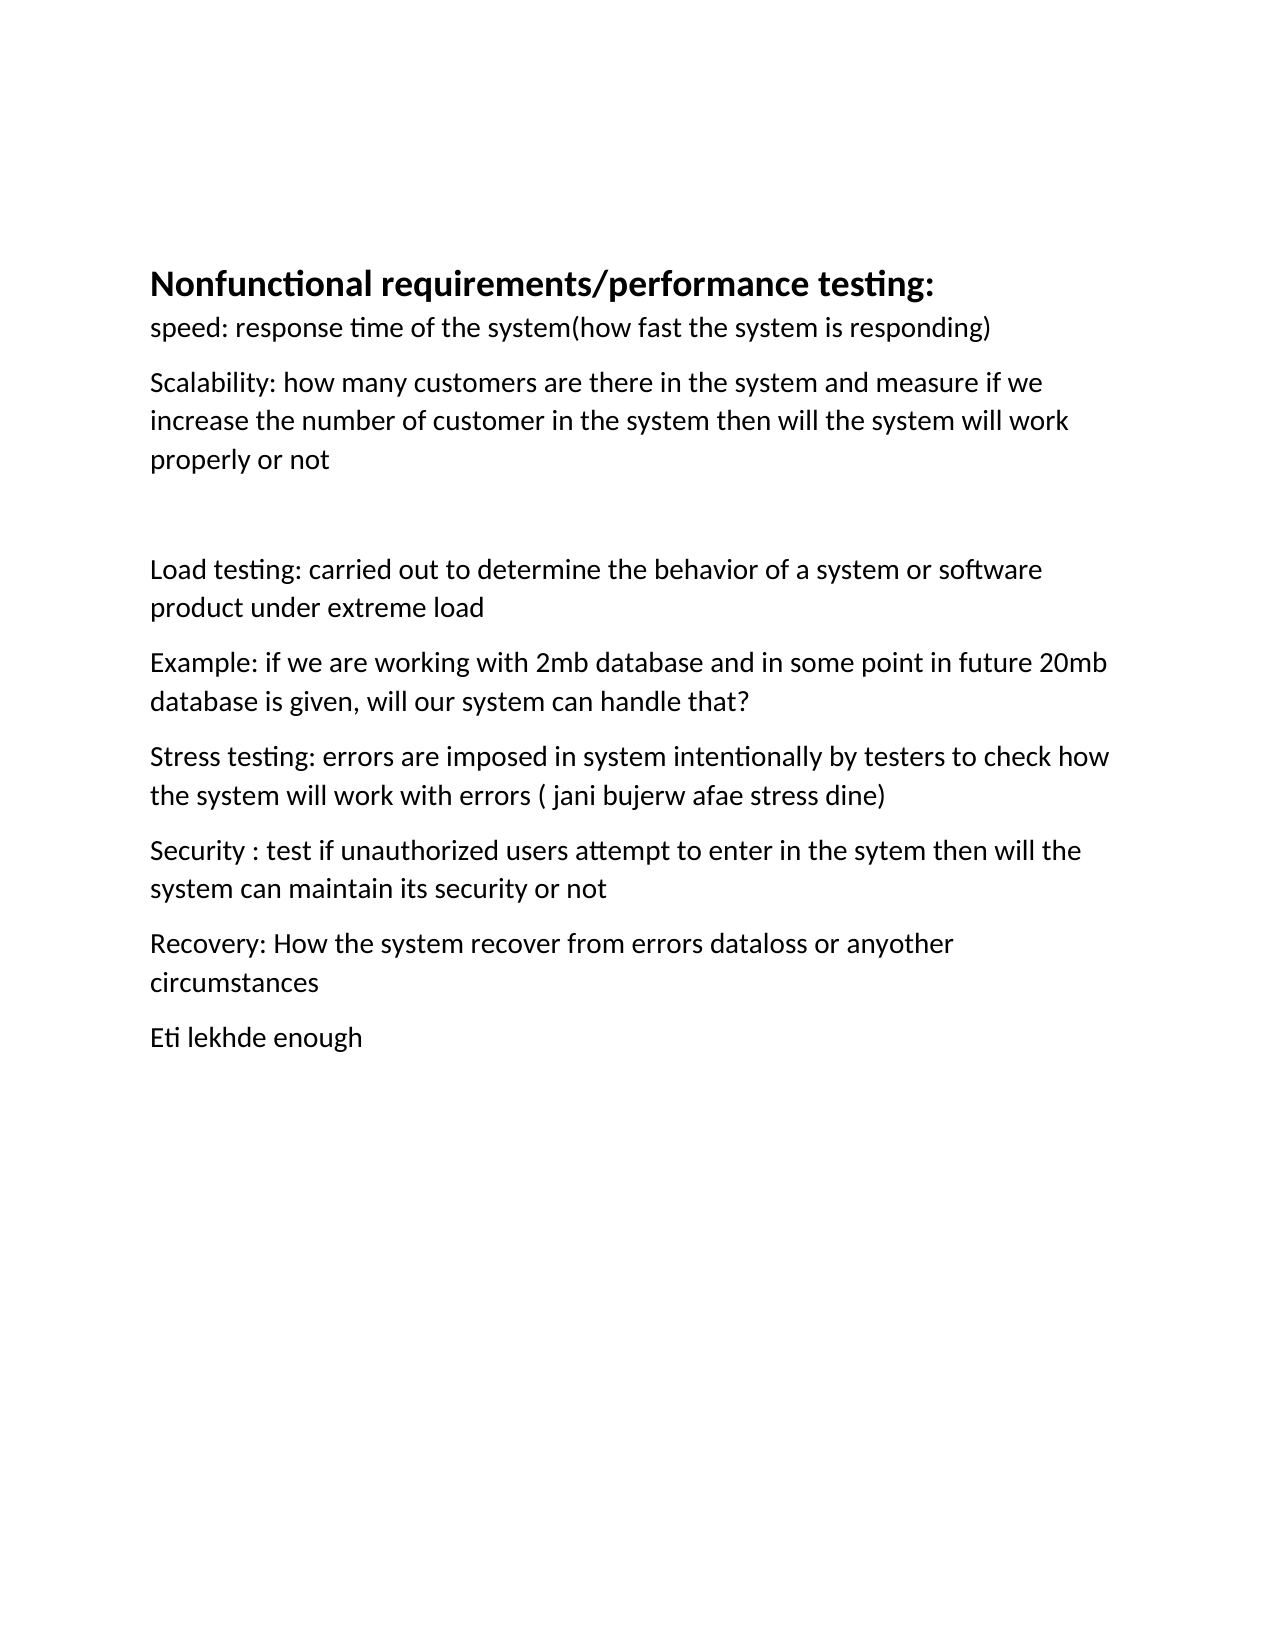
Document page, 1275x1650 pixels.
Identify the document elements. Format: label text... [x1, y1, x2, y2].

text Recovery: How the system recover from errors dataloss or anyother circumstances [150, 925, 1125, 999]
text Scalability: how many customers are there in the system and measure if we increase the number of customer in the system then will the system will work properly or not [150, 364, 1125, 476]
text Stress testing: errors are imposed in system intentionally by testers to check how the system will work with errors ( jani bujerw afae stress dine) [150, 738, 1125, 812]
text Security : test if unauthorized users attempt to enter in the sytem then will the system can maintain its security or not [150, 832, 1125, 906]
text Load testing: carried out to determine the behavior of a system or software product under extreme load [150, 551, 1125, 625]
text Example: if we are working with 2mb database and in some point in future 20mb database is given, will our system can handle that? [150, 644, 1125, 719]
text Eti lekhde enough [150, 1019, 1125, 1054]
text Nonfunctional requirements/performance testing: speed: response time of the system(how fast the system is responding) [150, 260, 1125, 344]
